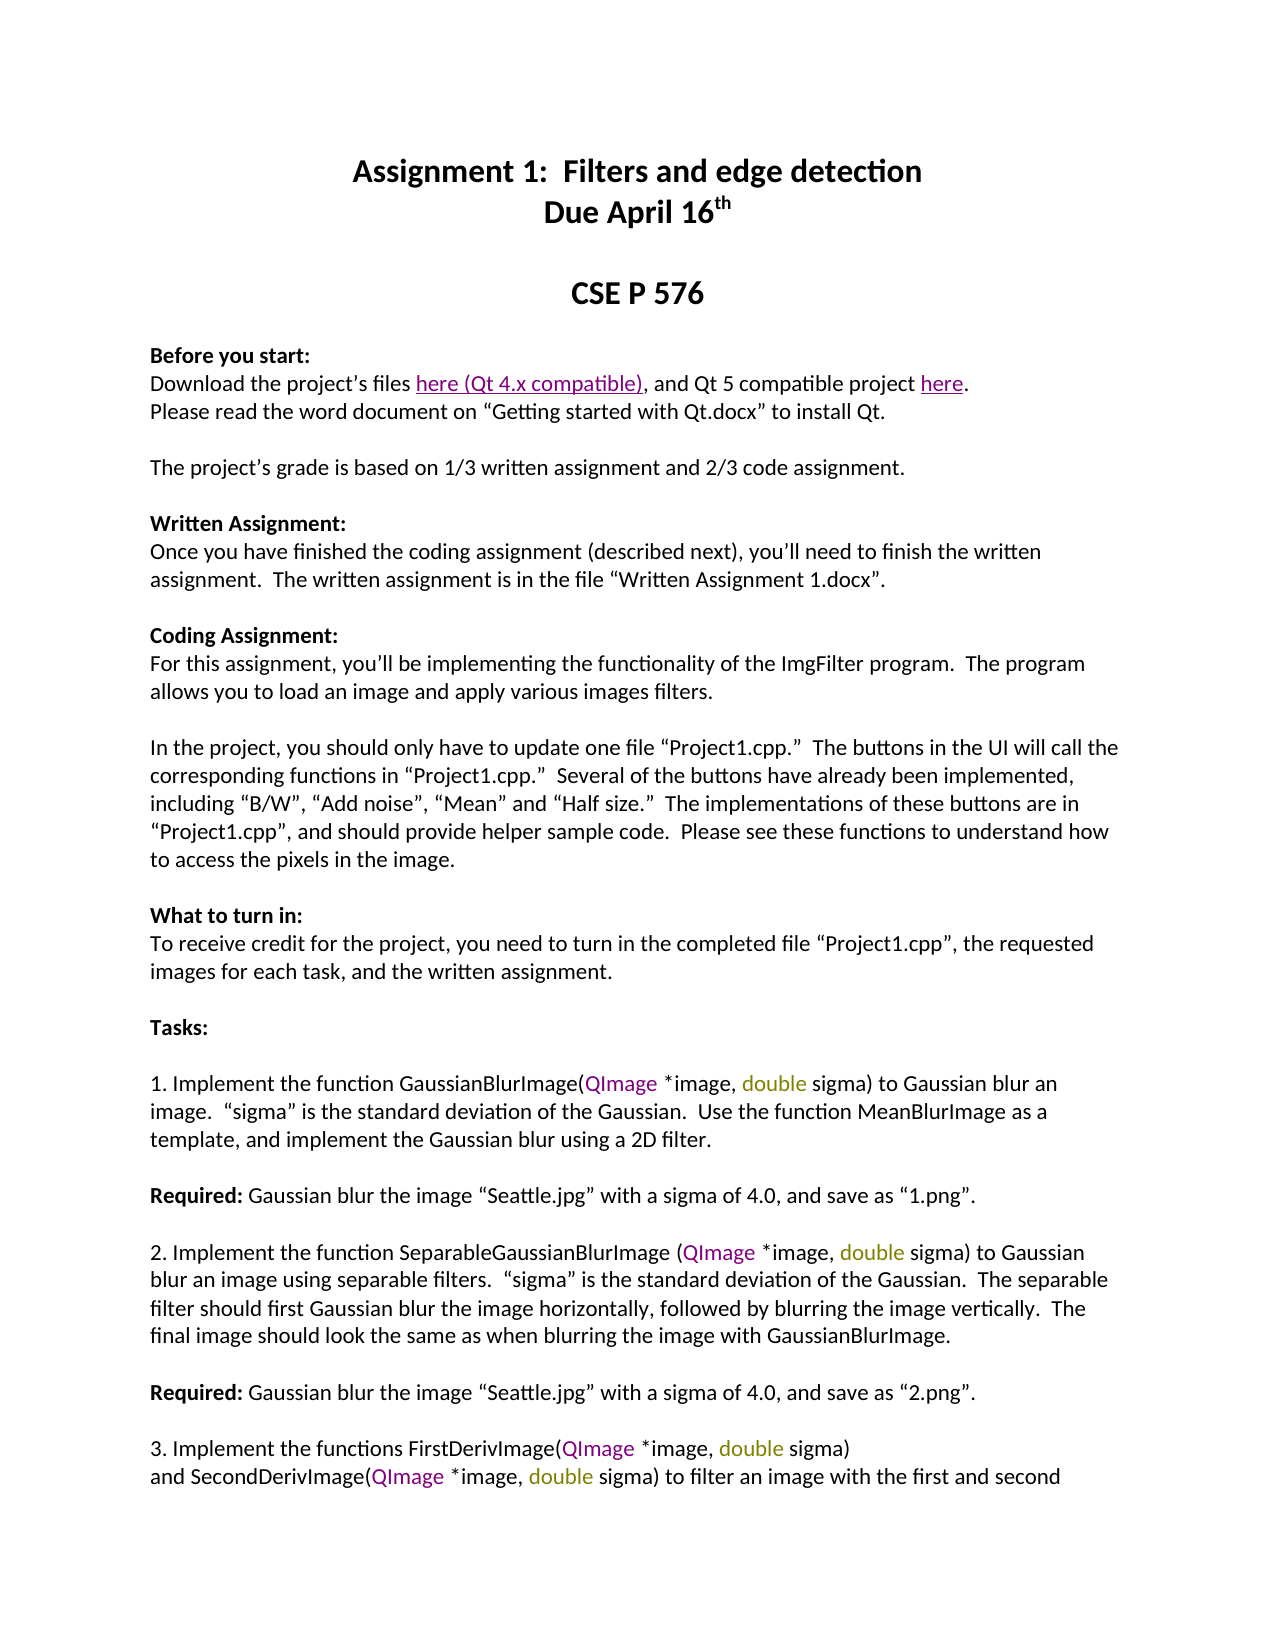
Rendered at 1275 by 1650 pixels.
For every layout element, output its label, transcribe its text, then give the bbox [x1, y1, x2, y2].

text The project’s grade is based on 1/3 written assignment and 2/3 code assignment. [150, 453, 1125, 481]
text Required: Gaussian blur the image “Seattle.jpg” with a sigma of 4.0, and save as “1.png”. [150, 1182, 1125, 1209]
text Before you start: [150, 341, 1125, 369]
text Required: Gaussian blur the image “Seattle.jpg” with a sigma of 4.0, and save as “2.png”. [150, 1378, 1125, 1406]
text What to turn in: [150, 901, 1125, 929]
text Coding Assignment: [150, 621, 1125, 649]
text Due April 16th [150, 191, 1125, 231]
text CSE P 576 [150, 272, 1125, 313]
text Tasks: [150, 1013, 1125, 1041]
text Assignment 1: Filters and edge detection [150, 150, 1125, 191]
text In the project, you should only have to update one file “Project1.cpp.” The buttons in the UI will call the corresponding functions in “Project1.cpp.” Several of the buttons have already been implemented, including “B/W”, “Add noise”, “Mean” and “Half size.” The implementations of these buttons are in “Project1.cpp”, and should provide helper sample code. Please see these functions to understand how to access the pixels in the image. [150, 733, 1125, 873]
text Please read the word document on “Getting started with Qt.docx” to install Qt. [150, 397, 1125, 425]
text Once you have finished the coding assignment (described next), you’ll need to finish the written assignment. The written assignment is in the file “Written Assignment 1.docx”. [150, 537, 1125, 593]
text For this assignment, you’ll be implementing the functionality of the ImgFilter program. The program allows you to load an image and apply various images filters. [150, 649, 1125, 705]
text 1. Implement the function GaussianBlurImage(QImage *image, double sigma) to Gaussian blur an image. “sigma” is the standard deviation of the Gaussian. Use the function MeanBlurImage as a template, and implement the Gaussian blur using a 2D filter. [150, 1069, 1125, 1153]
text 2. Implement the function SeparableGaussianBlurImage (QImage *image, double sigma) to Gaussian blur an image using separable filters. “sigma” is the standard deviation of the Gaussian. The separable filter should first Gaussian blur the image horizontally, followed by blurring the image vertically. The final image should look the same as when blurring the image with GaussianBlurImage. [150, 1238, 1125, 1350]
text Written Assignment: [150, 509, 1125, 537]
text To receive credit for the project, you need to turn in the completed file “Project1.cpp”, the requested images for each task, and the written assignment. [150, 929, 1125, 985]
text Download the project’s files here (Qt 4.x compatible), and Qt 5 compatible project here. [150, 369, 1125, 397]
